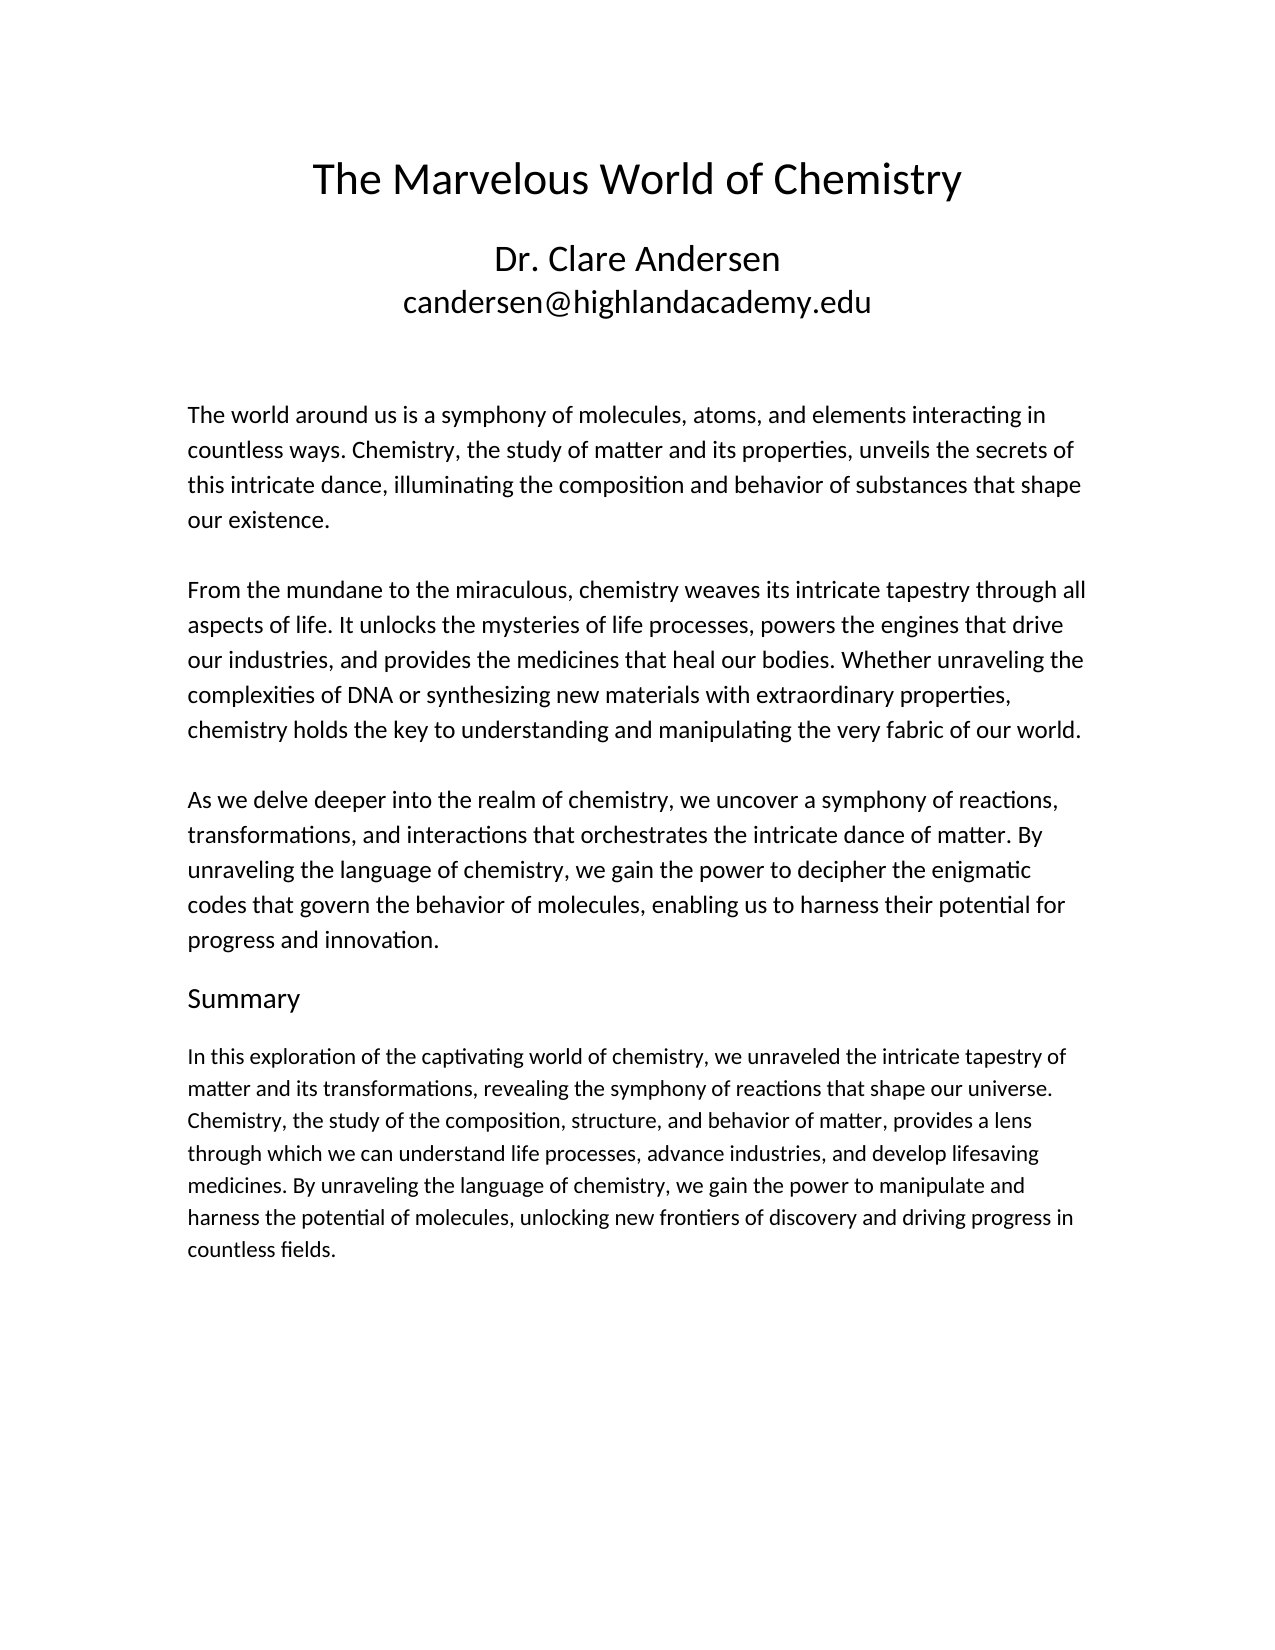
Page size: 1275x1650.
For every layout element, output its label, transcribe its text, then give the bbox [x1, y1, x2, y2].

text In this exploration of the captivating world of chemistry, we unraveled the intricate tapestry of matter and its transformations, revealing the symphony of reactions that shape our universe. Chemistry, the study of the composition, structure, and behavior of matter, provides a lens through which we can understand life processes, advance industries, and develop lifesaving medicines. By unraveling the language of chemistry, we gain the power to manipulate and harness the potential of molecules, unlocking new frontiers of discovery and driving progress in countless fields. [187, 1042, 1087, 1263]
text Dr. Clare Andersen [187, 235, 1087, 281]
text The Marvelous World of Chemistry [187, 150, 1087, 206]
text The world around us is a symphony of molecules, atoms, and elements interacting in countless ways. Chemistry, the study of matter and its properties, unveils the secrets of this intricate dance, illuminating the composition and behavior of substances that shape our existence. From the mundane to the miraculous, chemistry weaves its intricate tapestry through all aspects of life. It unlocks the mysteries of life processes, powers the engines that drive our industries, and provides the medicines that heal our bodies. Whether unraveling the complexities of DNA or synthesizing new materials with extraordinary properties, chemistry holds the key to understanding and manipulating the very fabric of our world. As we delve deeper into the realm of chemistry, we uncover a symphony of reactions, transformations, and interactions that orchestrates the intricate dance of matter. By unraveling the language of chemistry, we gain the power to decipher the enigmatic codes that govern the behavior of molecules, enabling us to harness their potential for progress and innovation. [187, 399, 1087, 955]
text Summary [187, 980, 1087, 1016]
text candersen@highlandacademy.edu [187, 281, 1087, 322]
